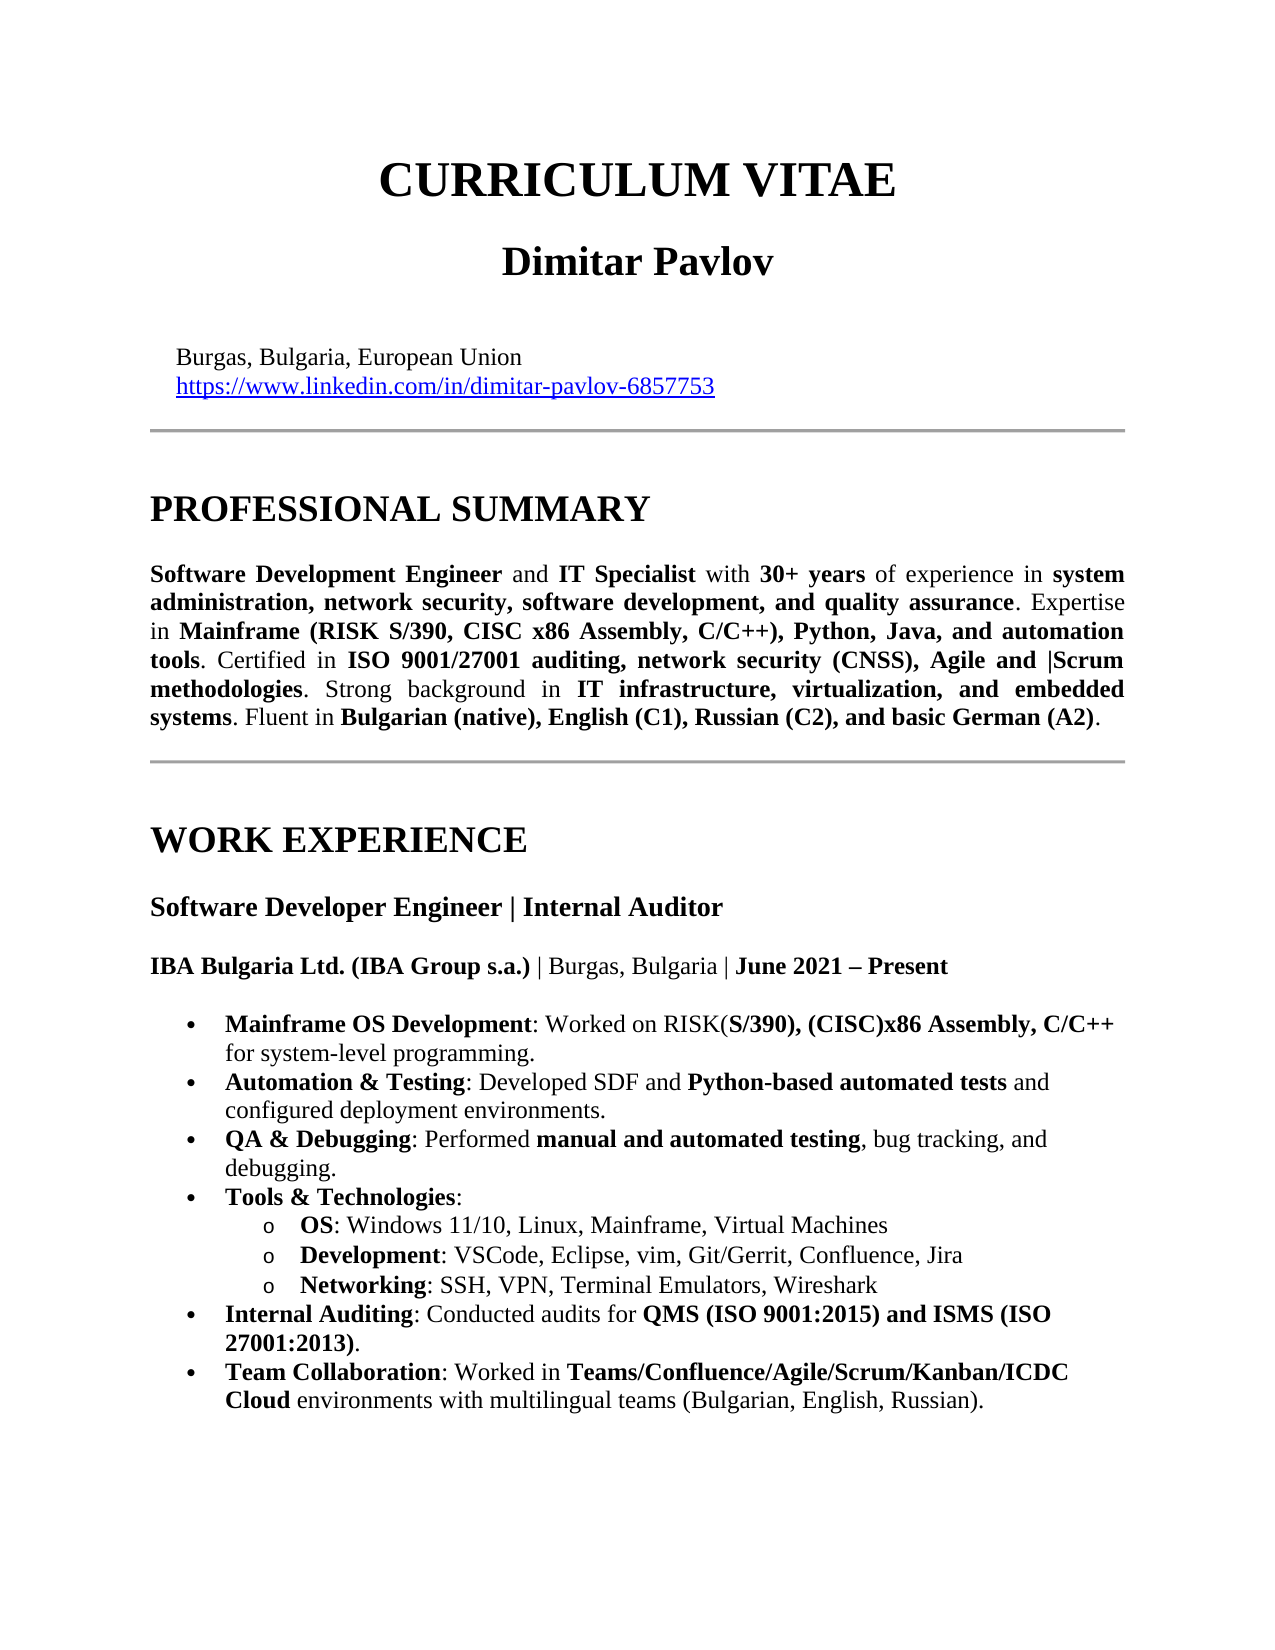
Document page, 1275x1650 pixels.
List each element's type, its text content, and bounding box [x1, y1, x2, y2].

text IBA Bulgaria Ltd. (IBA Group s.a.) | Burgas, Bulgaria | June 2021 – Present [150, 951, 1125, 980]
text Dimitar Pavlov [150, 237, 1125, 284]
list Tools & Technologies: [187, 1182, 1125, 1211]
text Software Development Engineer and IT Specialist with 30+ years of experience in system administration, network security, software development, and quality assurance. Expertise in Mainframe (RISK S/390, CISC x86 Assembly, C/C++), Python, Java, and automation tools. Certified in ISO 9001/27001 auditing, network security (CNSS), Agile and |Scrum methodologies. Strong background in IT infrastructure, virtualization, and embedded systems. Fluent in Bulgarian (native), English (C1), Russian (C2), and basic German (A2). [150, 559, 1125, 731]
list Internal Auditing: Conducted audits for QMS (ISO 9001:2015) and ISMS (ISO 27001:2013). [187, 1299, 1125, 1357]
list Development: VSCode, Eclipse, vim, Git/Gerrit, Confluence, Jira [262, 1240, 1125, 1270]
list Mainframe OS Development: Worked on RISK(S/390), (CISC)x86 Assembly, C/C++ for system-level programming. [187, 1009, 1125, 1067]
list QA & Debugging: Performed manual and automated testing, bug tracking, and debugging. [187, 1124, 1125, 1182]
list Networking: SSH, VPN, Terminal Emulators, Wireshark [262, 1270, 1125, 1299]
text CURRICULUM VITAE [150, 150, 1125, 207]
list Team Collaboration: Worked in Teams/Confluence/Agile/Scrum/Kanban/ICDC Cloud environments with multilingual teams (Bulgarian, English, Russian). [187, 1357, 1125, 1414]
text 📍 Burgas, Bulgaria, European Union 📧 https://www.linkedin.com/in/dimitar-pavlov-6857753 [150, 314, 1125, 400]
list OS: Windows 11/10, Linux, Mainframe, Virtual Machines [262, 1211, 1125, 1240]
list Automation & Testing: Developed SDF and Python-based automated tests and configured deployment environments. [187, 1067, 1125, 1124]
text WORK EXPERIENCE [150, 817, 1125, 861]
text PROFESSIONAL SUMMARY [150, 486, 1125, 529]
text Software Developer Engineer | Internal Auditor [150, 890, 1125, 922]
